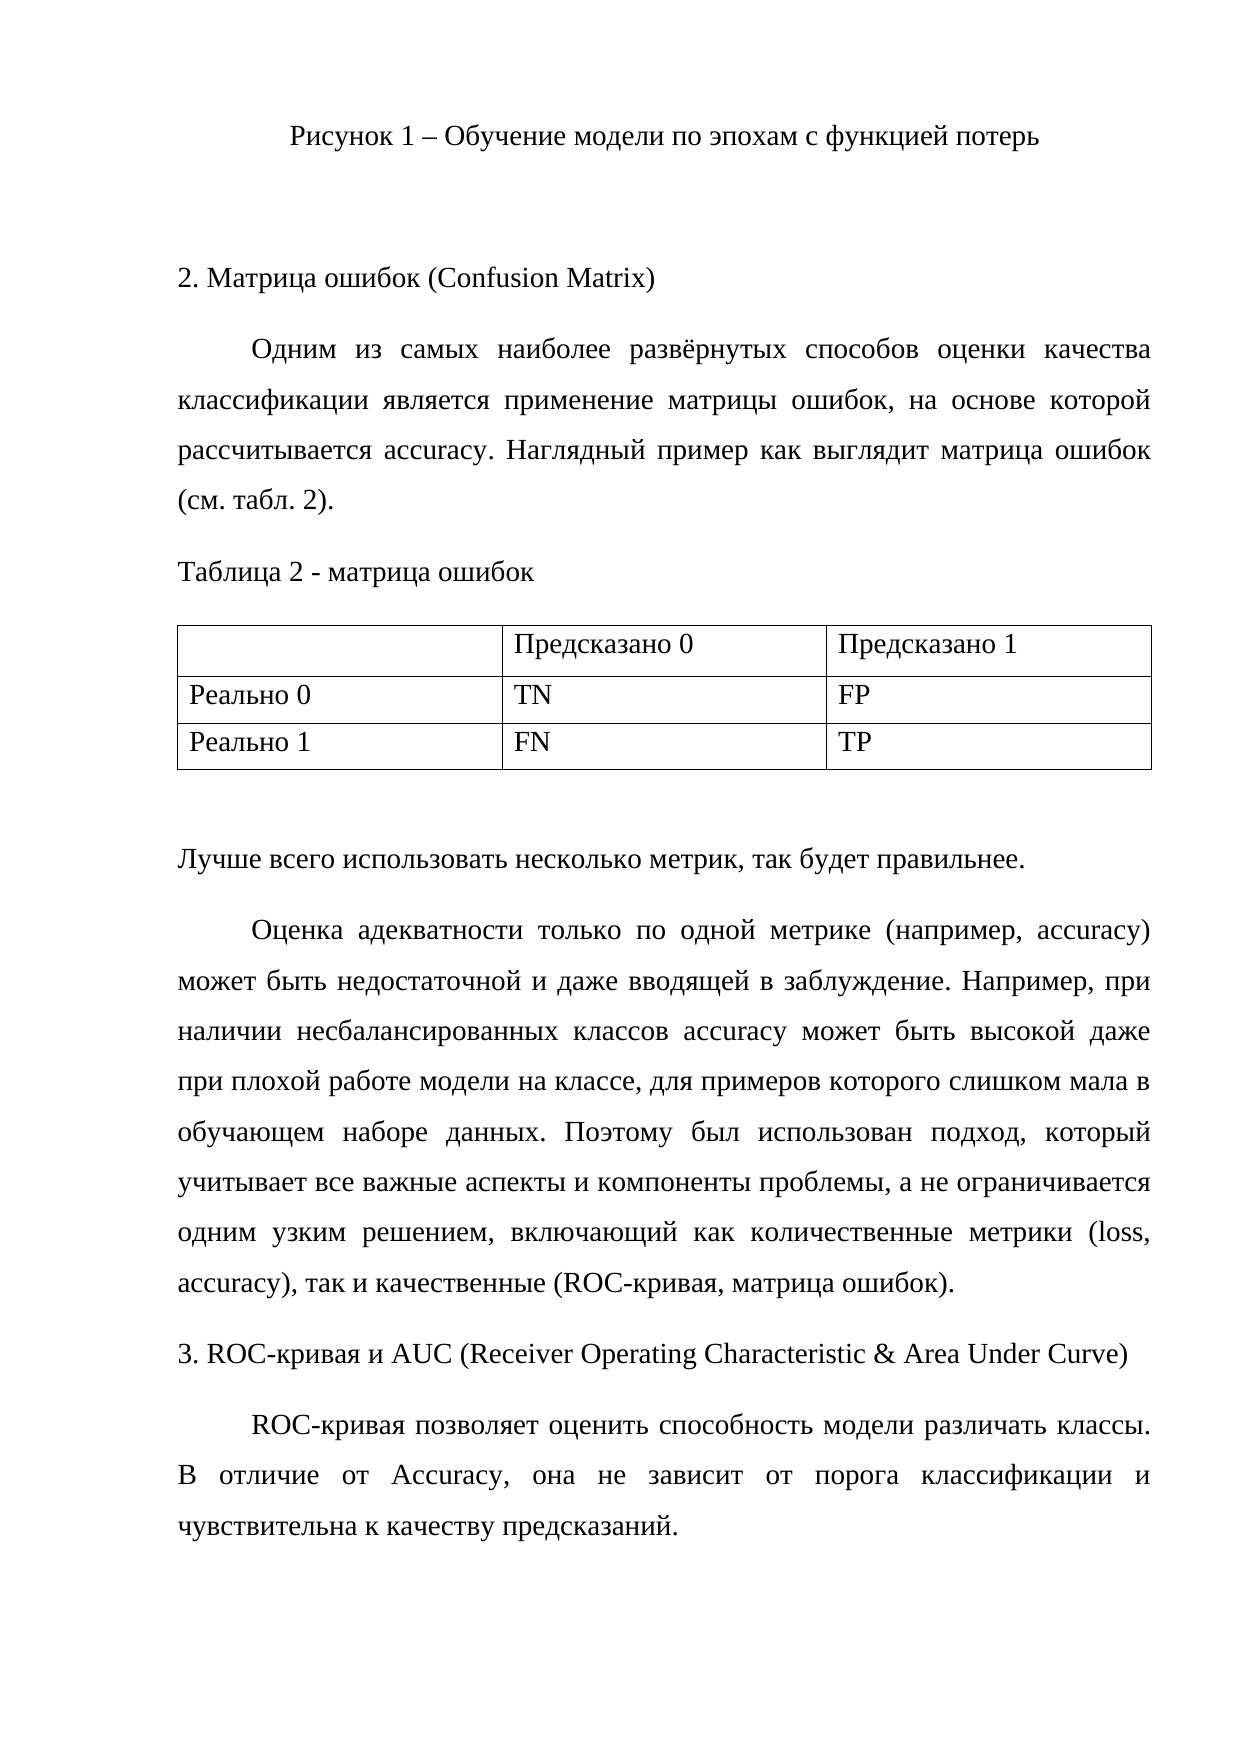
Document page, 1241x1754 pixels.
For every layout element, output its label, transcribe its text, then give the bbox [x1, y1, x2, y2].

table_cell TP [827, 724, 1151, 769]
table_cell FP [827, 677, 1151, 723]
text Одним из самых наиболее развёрнутых способов оценки качества классификации является применение матрицы ошибок, на основе которой рассчитывается accuracy. Наглядный пример как выглядит матрица ошибок (см. табл. 2). [177, 332, 1152, 516]
text 2. Матрица ошибок (Confusion Matrix) [177, 260, 1152, 294]
text Рисунок 1 – Обучение модели по эпохам с функцией потерь [177, 118, 1152, 152]
table_cell TN [503, 677, 826, 723]
table_cell Реально 1 [178, 724, 502, 769]
text Лучше всего использовать несколько метрик, так будет правильнее. [177, 841, 1152, 875]
text Таблица 2 - матрица ошибок [177, 554, 1152, 587]
text Оценка адекватности только по одной метрике (например, accuracy) может быть недостаточной и даже вводящей в заблуждение. Например, при наличии несбалансированных классов accuracy может быть высокой даже при плохой работе модели на классе, для примеров которого слишком мала в обучающем наборе данных. Поэтому был использован подход, который учитывает все важные аспекты и компоненты проблемы, а не ограничивается одним узким решением, включающий как количественные метрики (loss, accuracy), так и качественные (ROC-кривая, матрица ошибок). [177, 912, 1152, 1298]
table_cell Реально 0 [178, 677, 502, 723]
table_header Предсказано 0 [503, 626, 826, 676]
table_cell FN [503, 724, 826, 769]
table_header Предсказано 1 [827, 626, 1151, 676]
table_header [178, 626, 502, 676]
text 3. ROC-кривая и AUC (Receiver Operating Characteristic & Area Under Curve) [177, 1336, 1152, 1369]
text ROC-кривая позволяет оценить способность модели различать классы. В отличие от Accuracy, она не зависит от порога классификации и чувствительна к качеству предсказаний. [177, 1407, 1152, 1541]
